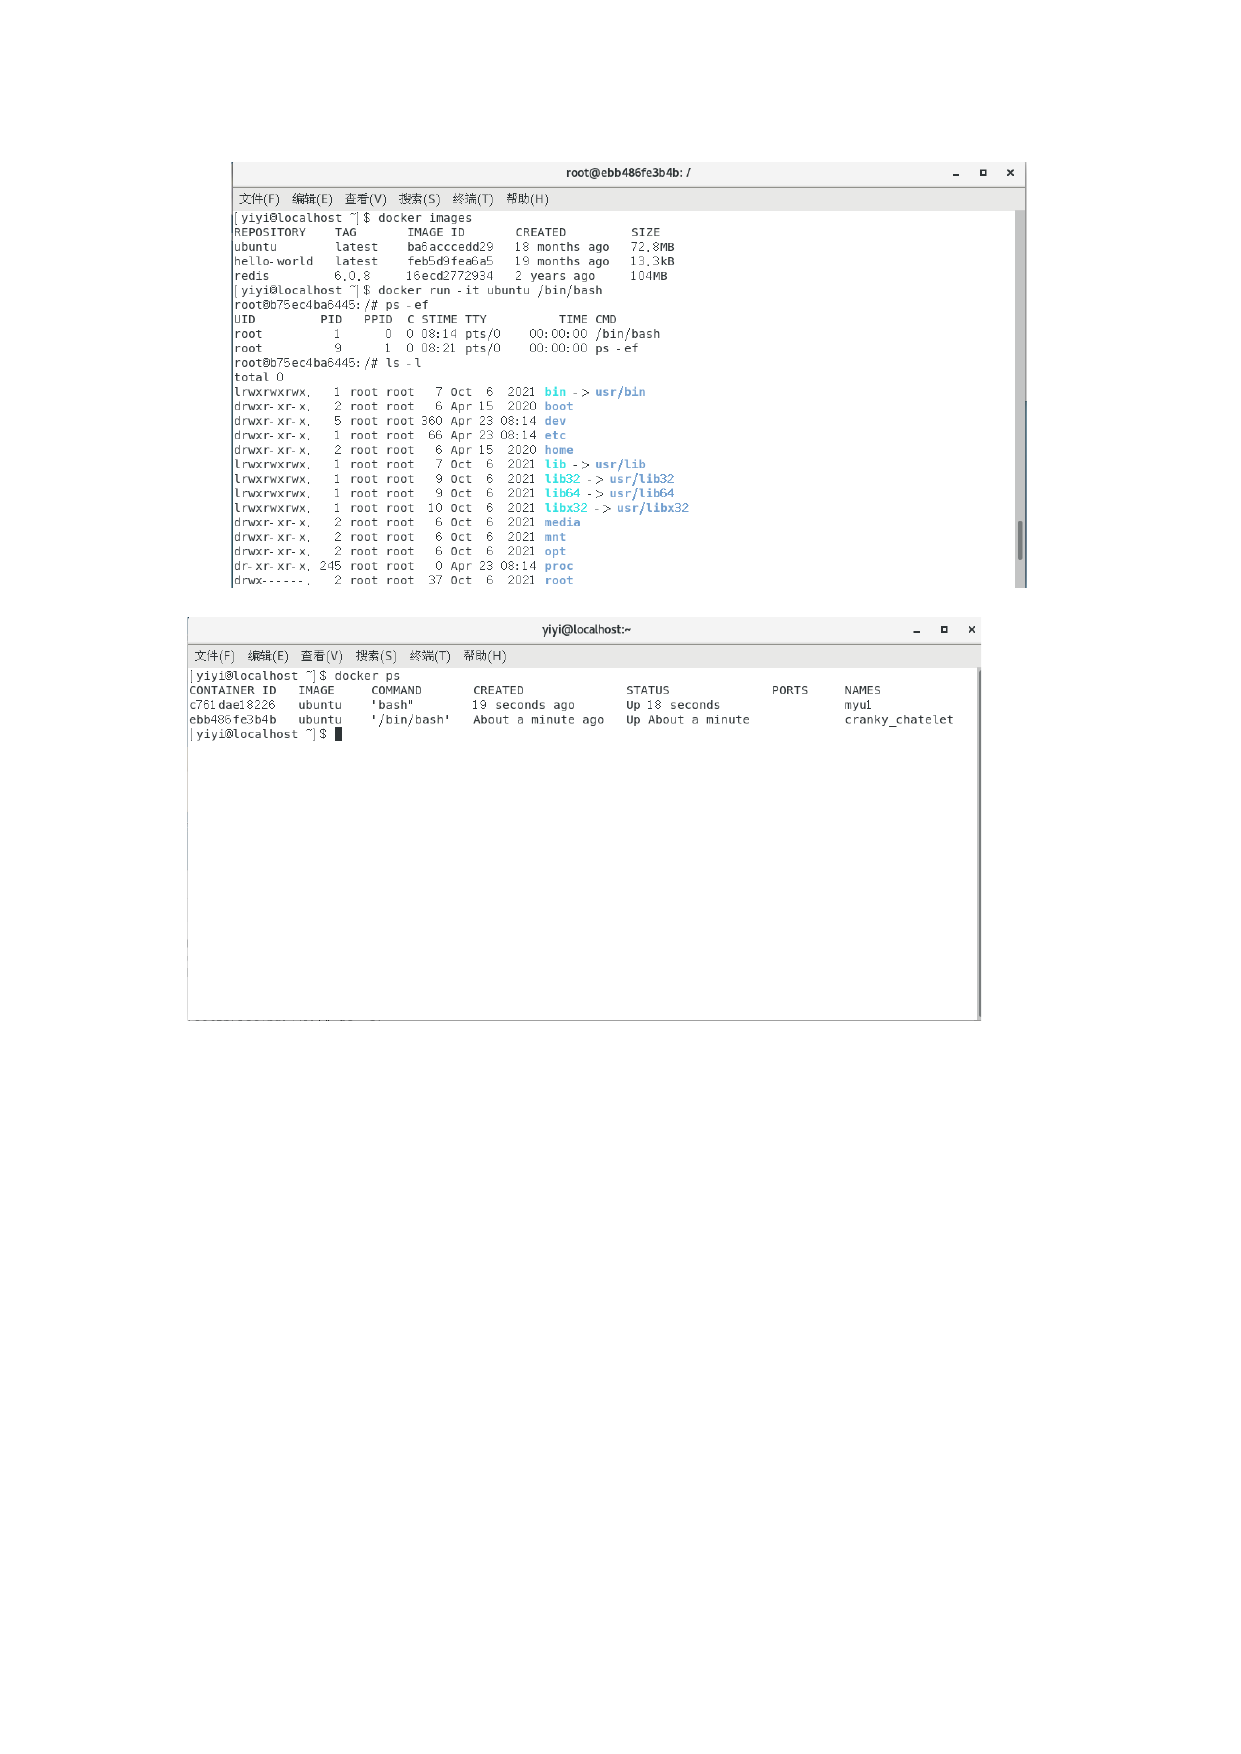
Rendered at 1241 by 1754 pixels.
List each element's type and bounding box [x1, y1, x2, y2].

picture [231, 162, 1027, 588]
picture [187, 617, 982, 1021]
